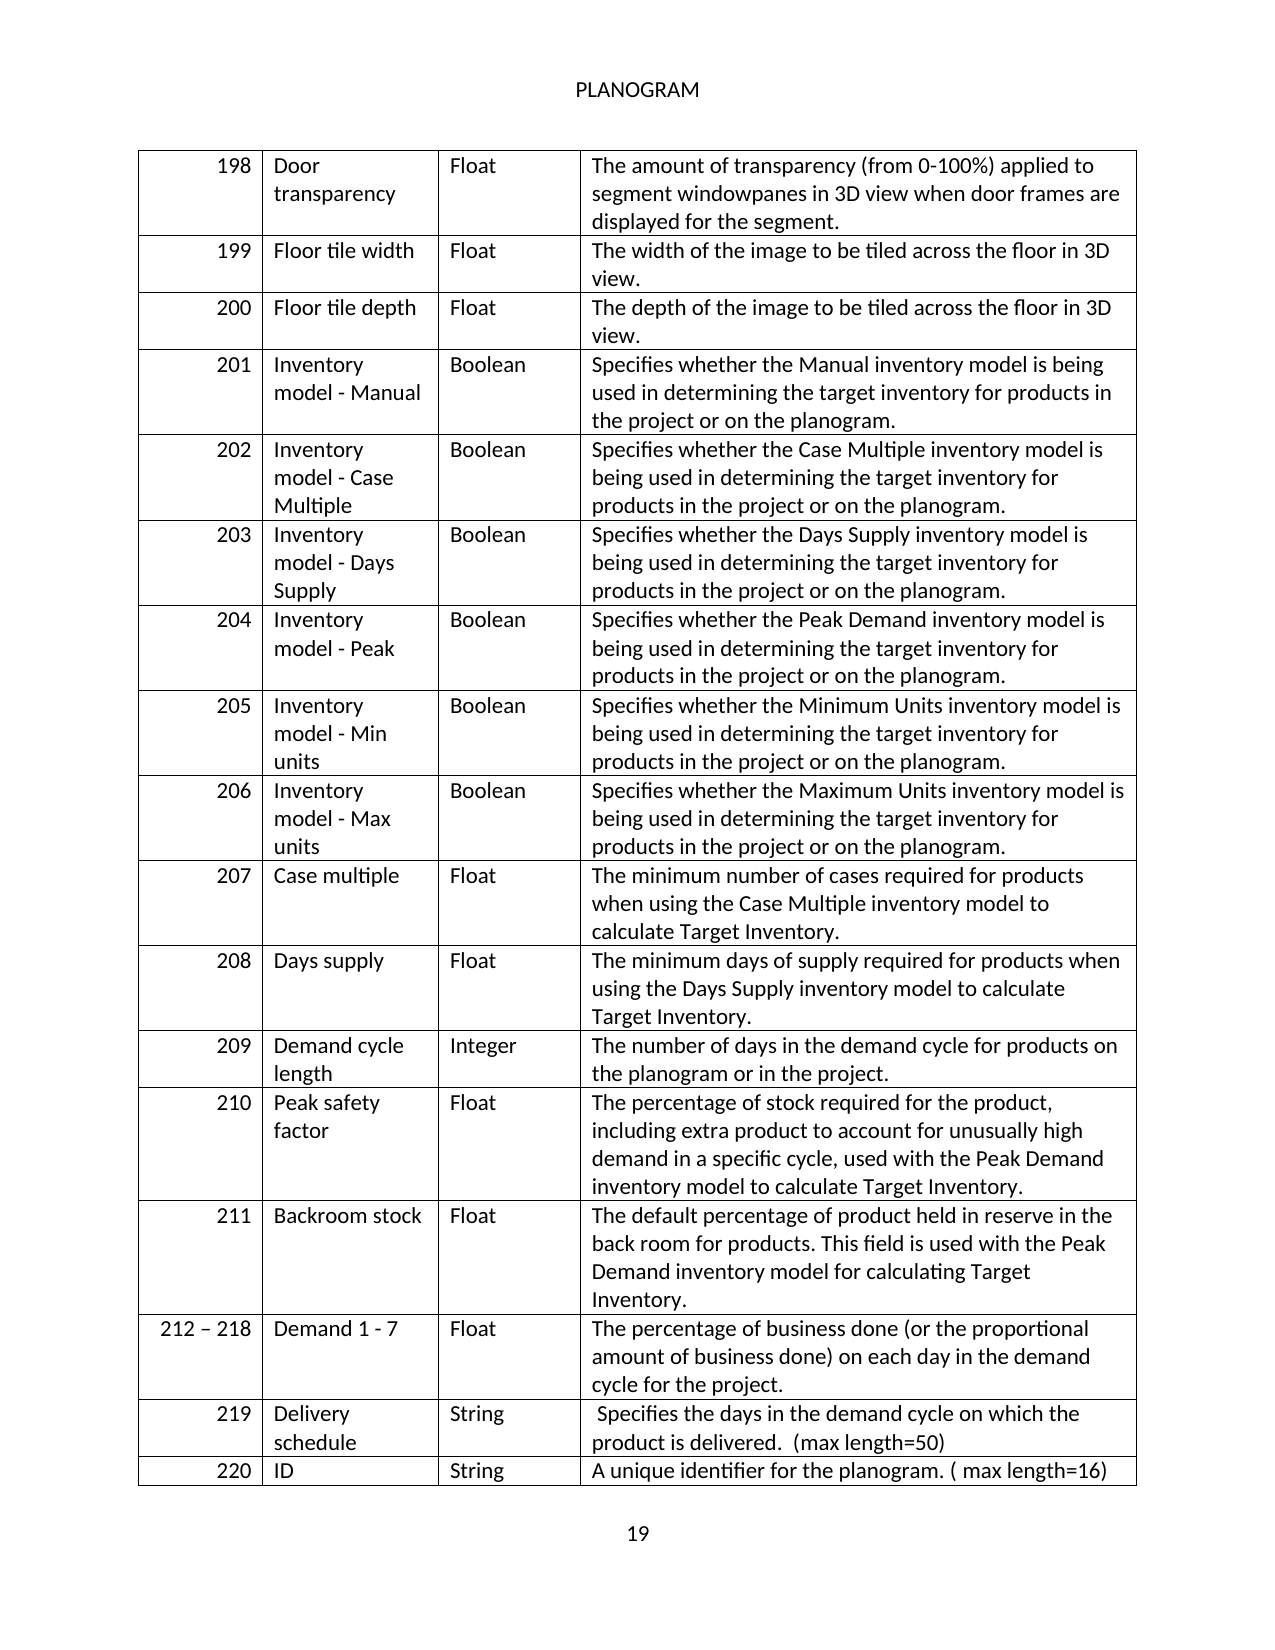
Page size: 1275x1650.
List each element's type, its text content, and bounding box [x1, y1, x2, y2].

table_cell The minimum days of supply required for products when using the Days Supply inventory model to calculate Target Inventory. [581, 946, 1136, 1030]
table_cell Float [439, 861, 580, 945]
table_cell Case multiple [263, 861, 438, 945]
table_cell Float [439, 151, 580, 235]
table_cell Floor tile width [263, 236, 438, 292]
table_cell A unique identifier for the planogram. ( max length=16) [581, 1457, 1136, 1485]
table_cell Inventory model - Min units [263, 691, 438, 775]
table_cell The depth of the image to be tiled across the floor in 3D view. [581, 293, 1136, 349]
table_cell 201 [139, 350, 262, 434]
table_cell 220 [139, 1457, 262, 1485]
table_cell Float [439, 236, 580, 292]
table_cell 208 [139, 946, 262, 1030]
table_cell Integer [439, 1031, 580, 1087]
table_cell Inventory model - Max units [263, 776, 438, 860]
table_cell ID [263, 1457, 438, 1485]
table_cell 212 – 218 [139, 1315, 262, 1398]
table_cell Specifies the days in the demand cycle on which the product is delivered. (max length=50) [581, 1400, 1136, 1456]
table_cell 219 [139, 1400, 262, 1456]
table_cell 209 [139, 1031, 262, 1087]
table_cell Specifies whether the Days Supply inventory model is being used in determining the target inventory for products in the project or on the planogram. [581, 521, 1136, 604]
table_cell Inventory model - Case Multiple [263, 435, 438, 519]
table_cell String [439, 1457, 580, 1485]
table_cell Boolean [439, 776, 580, 860]
table_cell Door transparency [263, 151, 438, 235]
table_cell Float [439, 1201, 580, 1313]
table_cell The number of days in the demand cycle for products on the planogram or in the project. [581, 1031, 1136, 1087]
table_cell Specifies whether the Peak Demand inventory model is being used in determining the target inventory for products in the project or on the planogram. [581, 606, 1136, 690]
table_cell Inventory model - Manual [263, 350, 438, 434]
table_cell 205 [139, 691, 262, 775]
table_cell 198 [139, 151, 262, 235]
table_cell Boolean [439, 435, 580, 519]
table_cell Inventory model - Peak [263, 606, 438, 690]
table_cell Float [439, 1088, 580, 1200]
table_cell Floor tile depth [263, 293, 438, 349]
table_cell 211 [139, 1201, 262, 1313]
table_cell 202 [139, 435, 262, 519]
table_cell 206 [139, 776, 262, 860]
table_cell Boolean [439, 691, 580, 775]
table_cell Peak safety factor [263, 1088, 438, 1200]
table_cell Demand cycle length [263, 1031, 438, 1087]
table_cell Float [439, 946, 580, 1030]
table_cell 207 [139, 861, 262, 945]
table_cell The minimum number of cases required for products when using the Case Multiple inventory model to calculate Target Inventory. [581, 861, 1136, 945]
table_cell The percentage of business done (or the proportional amount of business done) on each day in the demand cycle for the project. [581, 1315, 1136, 1398]
table_cell 200 [139, 293, 262, 349]
table_cell The default percentage of product held in reserve in the back room for products. This field is used with the Peak Demand inventory model for calculating Target Inventory. [581, 1201, 1136, 1313]
table_cell 204 [139, 606, 262, 690]
table_cell Float [439, 293, 580, 349]
table_cell Boolean [439, 521, 580, 604]
table_cell Specifies whether the Manual inventory model is being used in determining the target inventory for products in the project or on the planogram. [581, 350, 1136, 434]
table_cell The width of the image to be tiled across the floor in 3D view. [581, 236, 1136, 292]
table_cell Demand 1 - 7 [263, 1315, 438, 1398]
table_cell The amount of transparency (from 0-100%) applied to segment windowpanes in 3D view when door frames are displayed for the segment. [581, 151, 1136, 235]
table_cell Days supply [263, 946, 438, 1030]
table_cell String [439, 1400, 580, 1456]
table_cell 203 [139, 521, 262, 604]
table_cell Delivery schedule [263, 1400, 438, 1456]
table_cell 210 [139, 1088, 262, 1200]
table_cell Specifies whether the Maximum Units inventory model is being used in determining the target inventory for products in the project or on the planogram. [581, 776, 1136, 860]
table_cell Boolean [439, 350, 580, 434]
table_cell Specifies whether the Minimum Units inventory model is being used in determining the target inventory for products in the project or on the planogram. [581, 691, 1136, 775]
table_cell 199 [139, 236, 262, 292]
table_cell The percentage of stock required for the product, including extra product to account for unusually high demand in a specific cycle, used with the Peak Demand inventory model to calculate Target Inventory. [581, 1088, 1136, 1200]
table_cell Inventory model - Days Supply [263, 521, 438, 604]
table_cell Backroom stock [263, 1201, 438, 1313]
table_cell Specifies whether the Case Multiple inventory model is being used in determining the target inventory for products in the project or on the planogram. [581, 435, 1136, 519]
table_cell Boolean [439, 606, 580, 690]
table_cell Float [439, 1315, 580, 1398]
